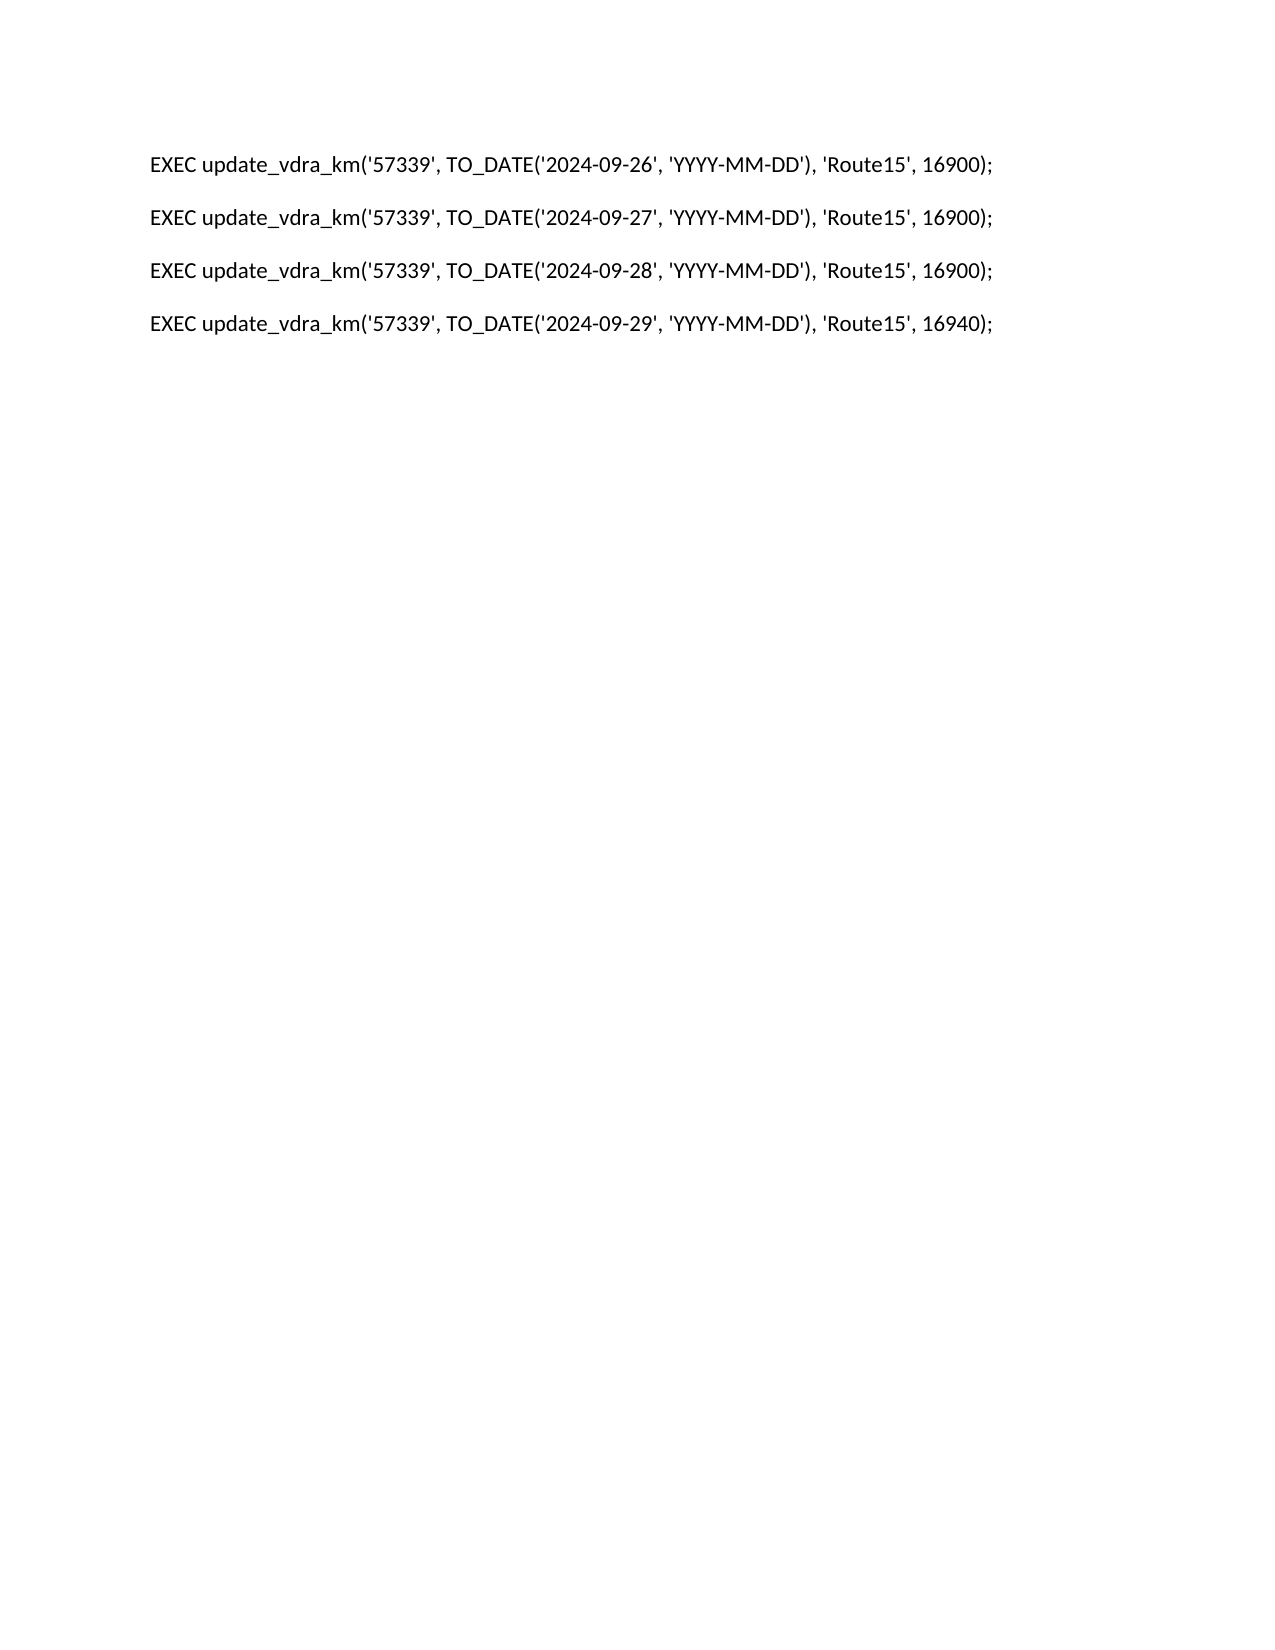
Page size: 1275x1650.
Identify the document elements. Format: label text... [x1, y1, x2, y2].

text EXEC update_vdra_km('57339', TO_DATE('2024-09-28', 'YYYY-MM-DD'), 'Route15', 16900); [150, 256, 1125, 284]
text EXEC update_vdra_km('57339', TO_DATE('2024-09-26', 'YYYY-MM-DD'), 'Route15', 16900); [150, 150, 1125, 178]
text EXEC update_vdra_km('57339', TO_DATE('2024-09-27', 'YYYY-MM-DD'), 'Route15', 16900); [150, 203, 1125, 231]
text EXEC update_vdra_km('57339', TO_DATE('2024-09-29', 'YYYY-MM-DD'), 'Route15', 16940); [150, 309, 1125, 337]
